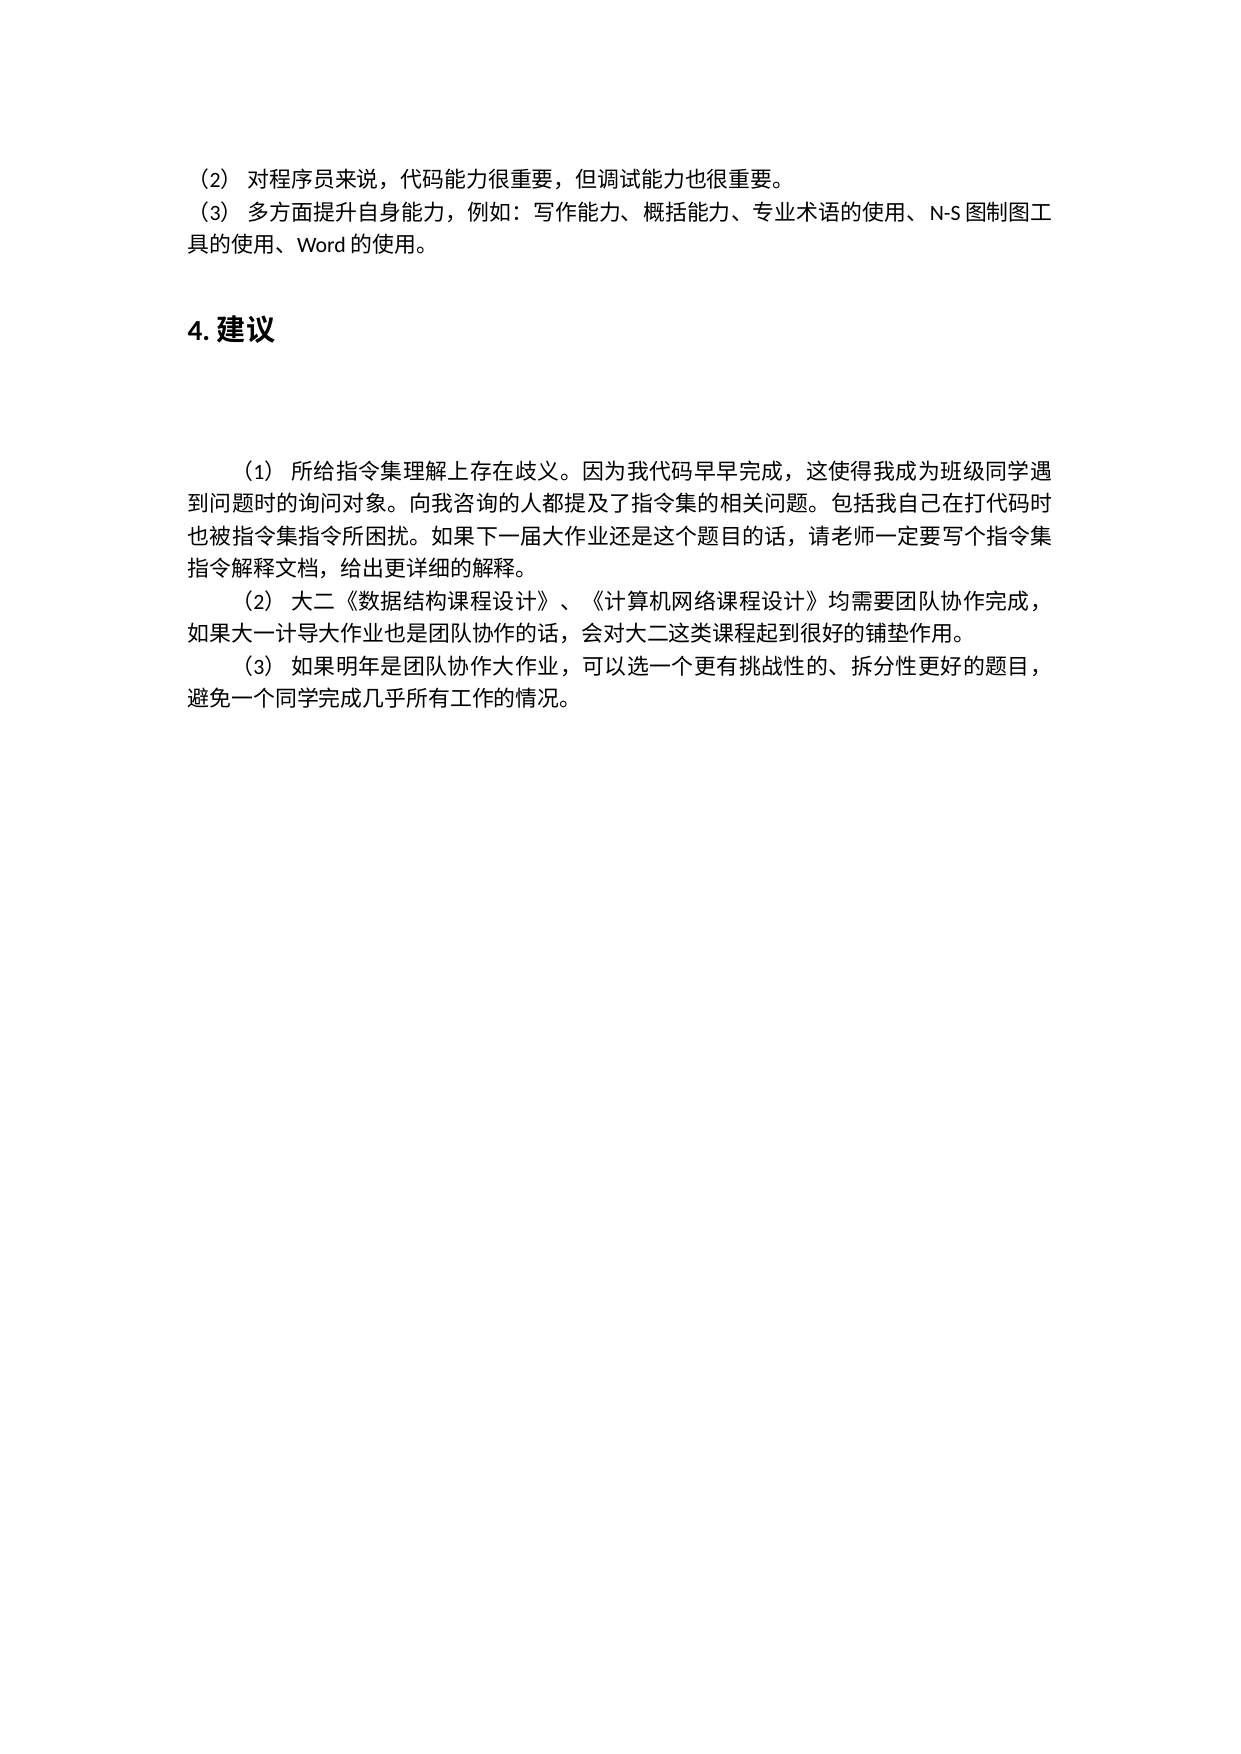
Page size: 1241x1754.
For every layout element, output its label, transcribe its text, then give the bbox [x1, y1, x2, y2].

subtitle 建议 [187, 295, 1053, 360]
list 多方面提升自身能力，例如：写作能力、概括能力、专业术语的使用、N-S图制图工具的使用、Word的使用。 [187, 194, 1053, 259]
list 大二《数据结构课程设计》、《计算机网络课程设计》均需要团队协作完成，如果大一计导大作业也是团队协作的话，会对大二这类课程起到很好的铺垫作用。 [187, 583, 1053, 648]
list 对程序员来说，代码能力很重要，但调试能力也很重要。 [187, 162, 1053, 194]
list 如果明年是团队协作大作业，可以选一个更有挑战性的、拆分性更好的题目，避免一个同学完成几乎所有工作的情况。 [187, 648, 1053, 713]
list 所给指令集理解上存在歧义。因为我代码早早完成，这使得我成为班级同学遇到问题时的询问对象。向我咨询的人都提及了指令集的相关问题。包括我自己在打代码时也被指令集指令所困扰。如果下一届大作业还是这个题目的话，请老师一定要写个指令集指令解释文档，给出更详细的解释。 [187, 453, 1053, 583]
